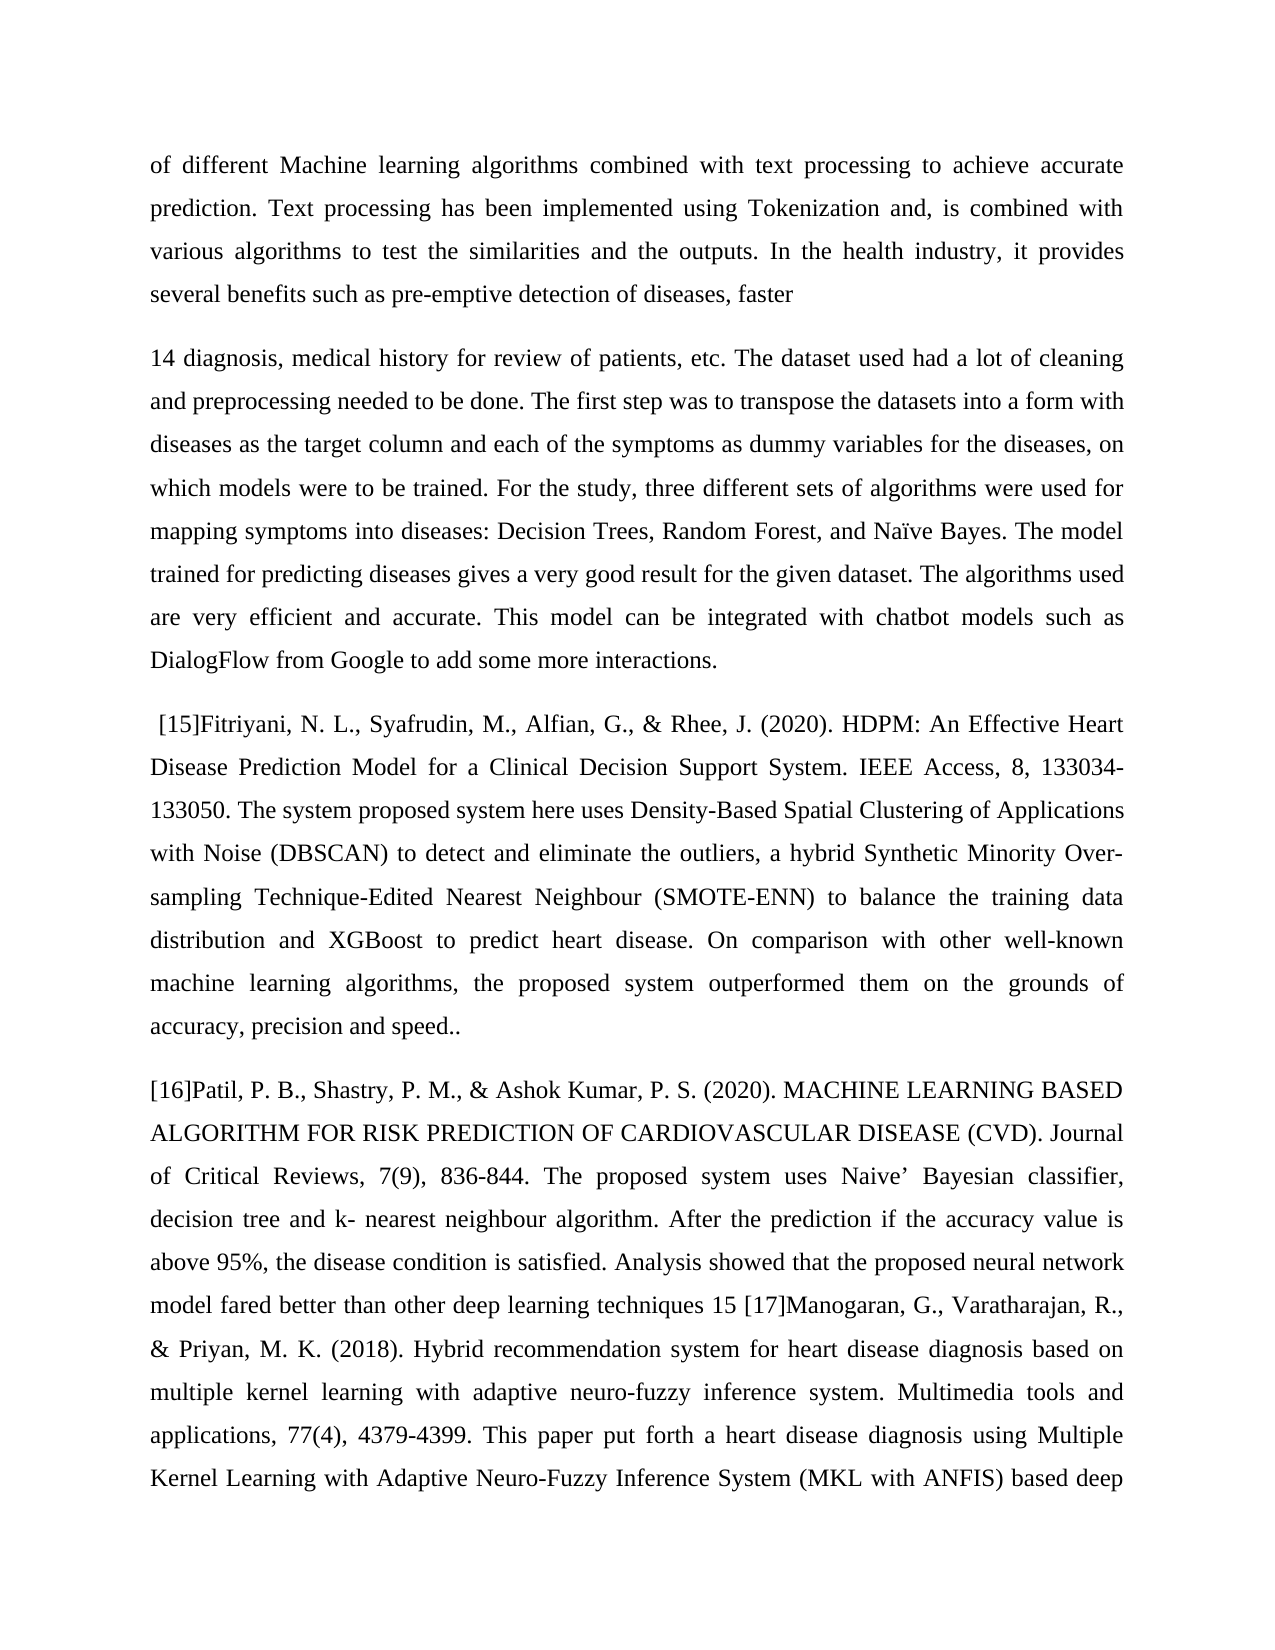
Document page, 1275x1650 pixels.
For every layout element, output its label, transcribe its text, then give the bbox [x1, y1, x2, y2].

text 14 diagnosis, medical history for review of patients, etc. The dataset used had a lot of cleaning and preprocessing needed to be done. The first step was to transpose the datasets into a form with diseases as the target column and each of the symptoms as dummy variables for the diseases, on which models were to be trained. For the study, three different sets of algorithms were used for mapping symptoms into diseases: Decision Trees, Random Forest, and Naïve Bayes. The model trained for predicting diseases gives a very good result for the given dataset. The algorithms used are very efficient and accurate. This model can be integrated with chatbot models such as DialogFlow from Google to add some more interactions. [150, 343, 1125, 674]
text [150, 150, 1125, 308]
text [15]Fitriyani, N. L., Syafrudin, M., Alfian, G., & Rhee, J. (2020). HDPM: An Effective Heart Disease Prediction Model for a Clinical Decision Support System. IEEE Access, 8, 133034-133050. The system proposed system here uses Density-Based Spatial Clustering of Applications with Noise (DBSCAN) to detect and eliminate the outliers, a hybrid Synthetic Minority Over-sampling Technique-Edited Nearest Neighbour (SMOTE-ENN) to balance the training data distribution and XGBoost to predict heart disease. On comparison with other well-known machine learning algorithms, the proposed system outperformed them on the grounds of accuracy, precision and speed.. [150, 709, 1125, 1040]
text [150, 1075, 1125, 1492]
